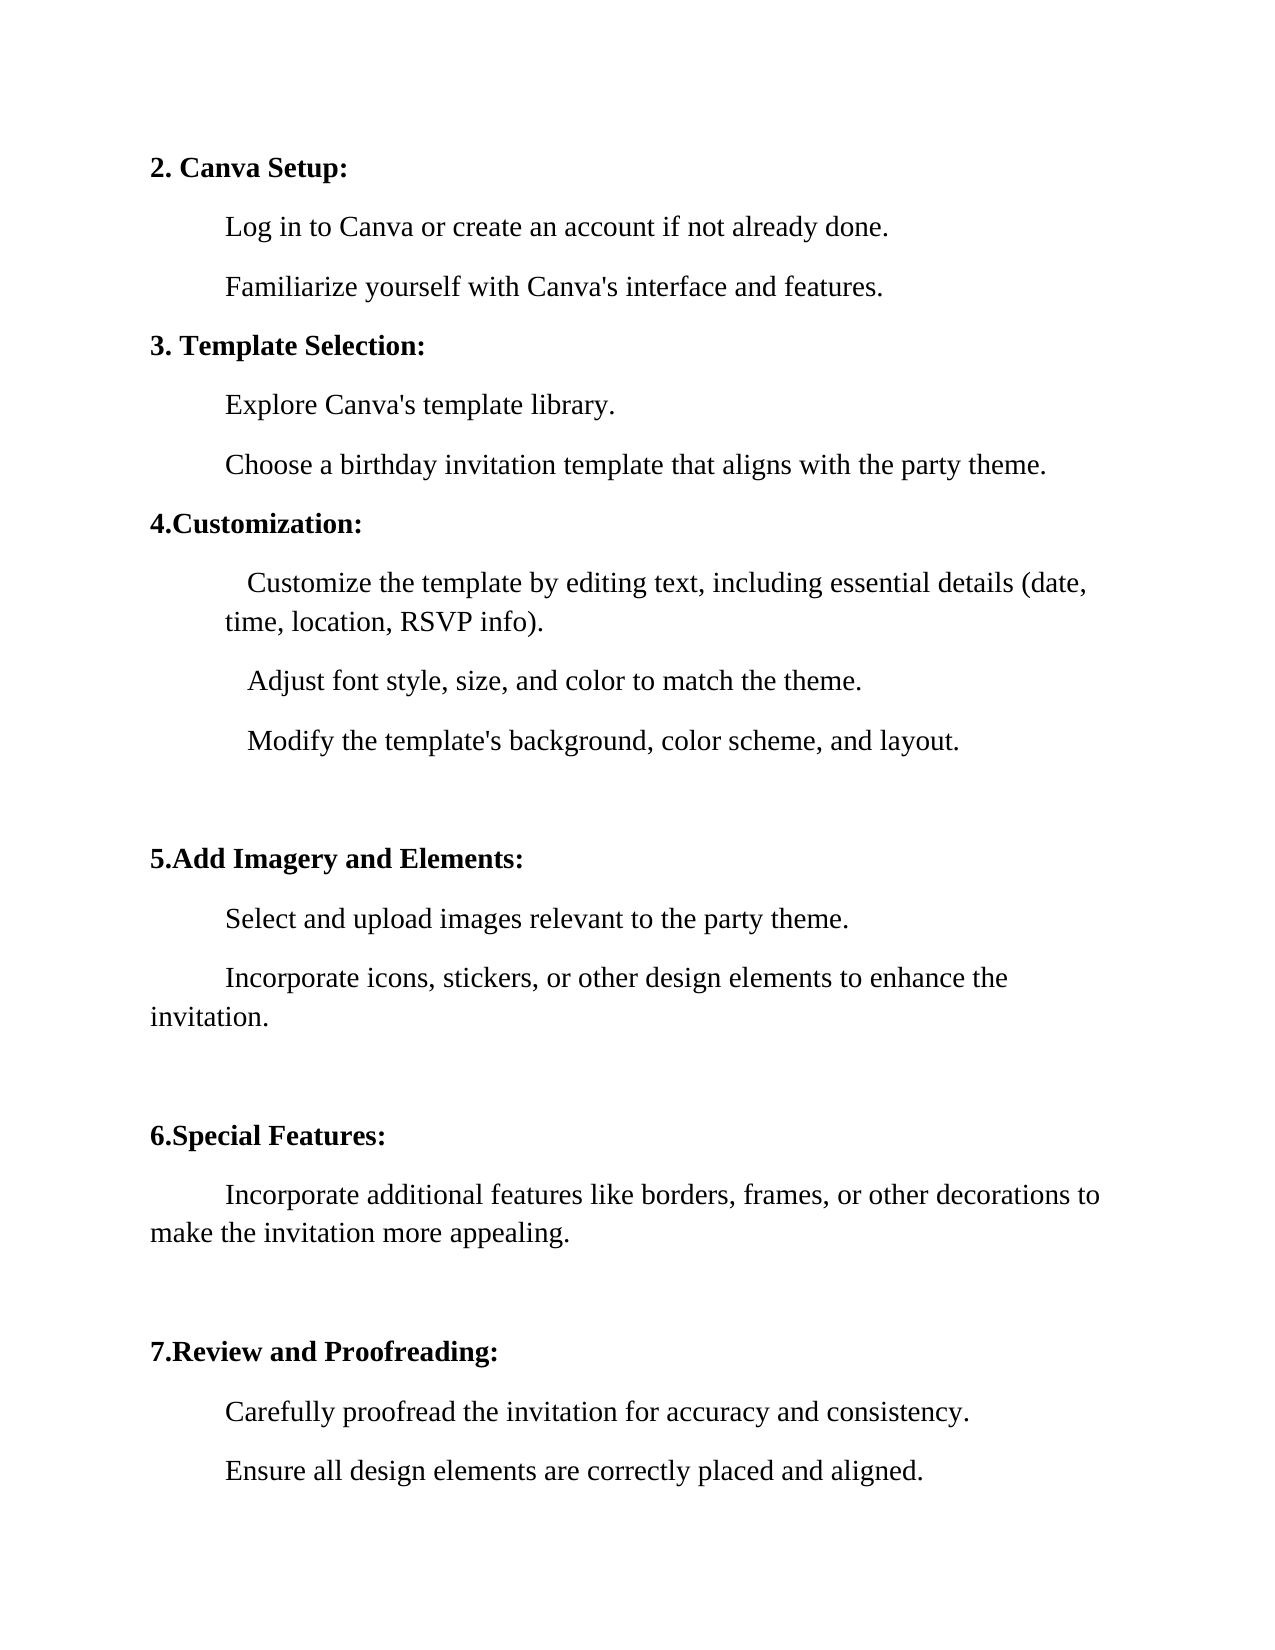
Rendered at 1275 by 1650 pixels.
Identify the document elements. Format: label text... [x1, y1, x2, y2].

text 4.Customization: [150, 506, 1125, 540]
text 5.Add Imagery and Elements: [150, 842, 1125, 875]
text Log in to Canva or create an account if not already done. [150, 209, 1125, 243]
text Ensure all design elements are correctly placed and aligned. [150, 1453, 1125, 1487]
text Carefully proofread the invitation for accuracy and consistency. [150, 1394, 1125, 1427]
text 2. Canva Setup: [150, 150, 1125, 183]
text Choose a birthday invitation template that aligns with the party theme. [150, 447, 1125, 480]
text Modify the template's background, color scheme, and layout. [225, 723, 1125, 756]
text 6.Special Features: [150, 1118, 1125, 1151]
text Customize the template by editing text, including essential details (date, time, location, RSVP info). [225, 566, 1125, 638]
text Adjust font style, size, and color to match the theme. [225, 663, 1125, 697]
text 7.Review and Proofreading: [150, 1334, 1125, 1368]
text Incorporate additional features like borders, frames, or other decorations to make the invitation more appealing. [150, 1177, 1125, 1249]
text 3. Template Selection: [150, 328, 1125, 362]
text Select and upload images relevant to the party theme. [150, 901, 1125, 934]
text Incorporate icons, stickers, or other design elements to enhance the invitation. [150, 960, 1125, 1032]
text Explore Canva's template library. [150, 387, 1125, 421]
text Familiarize yourself with Canva's interface and features. [150, 269, 1125, 302]
